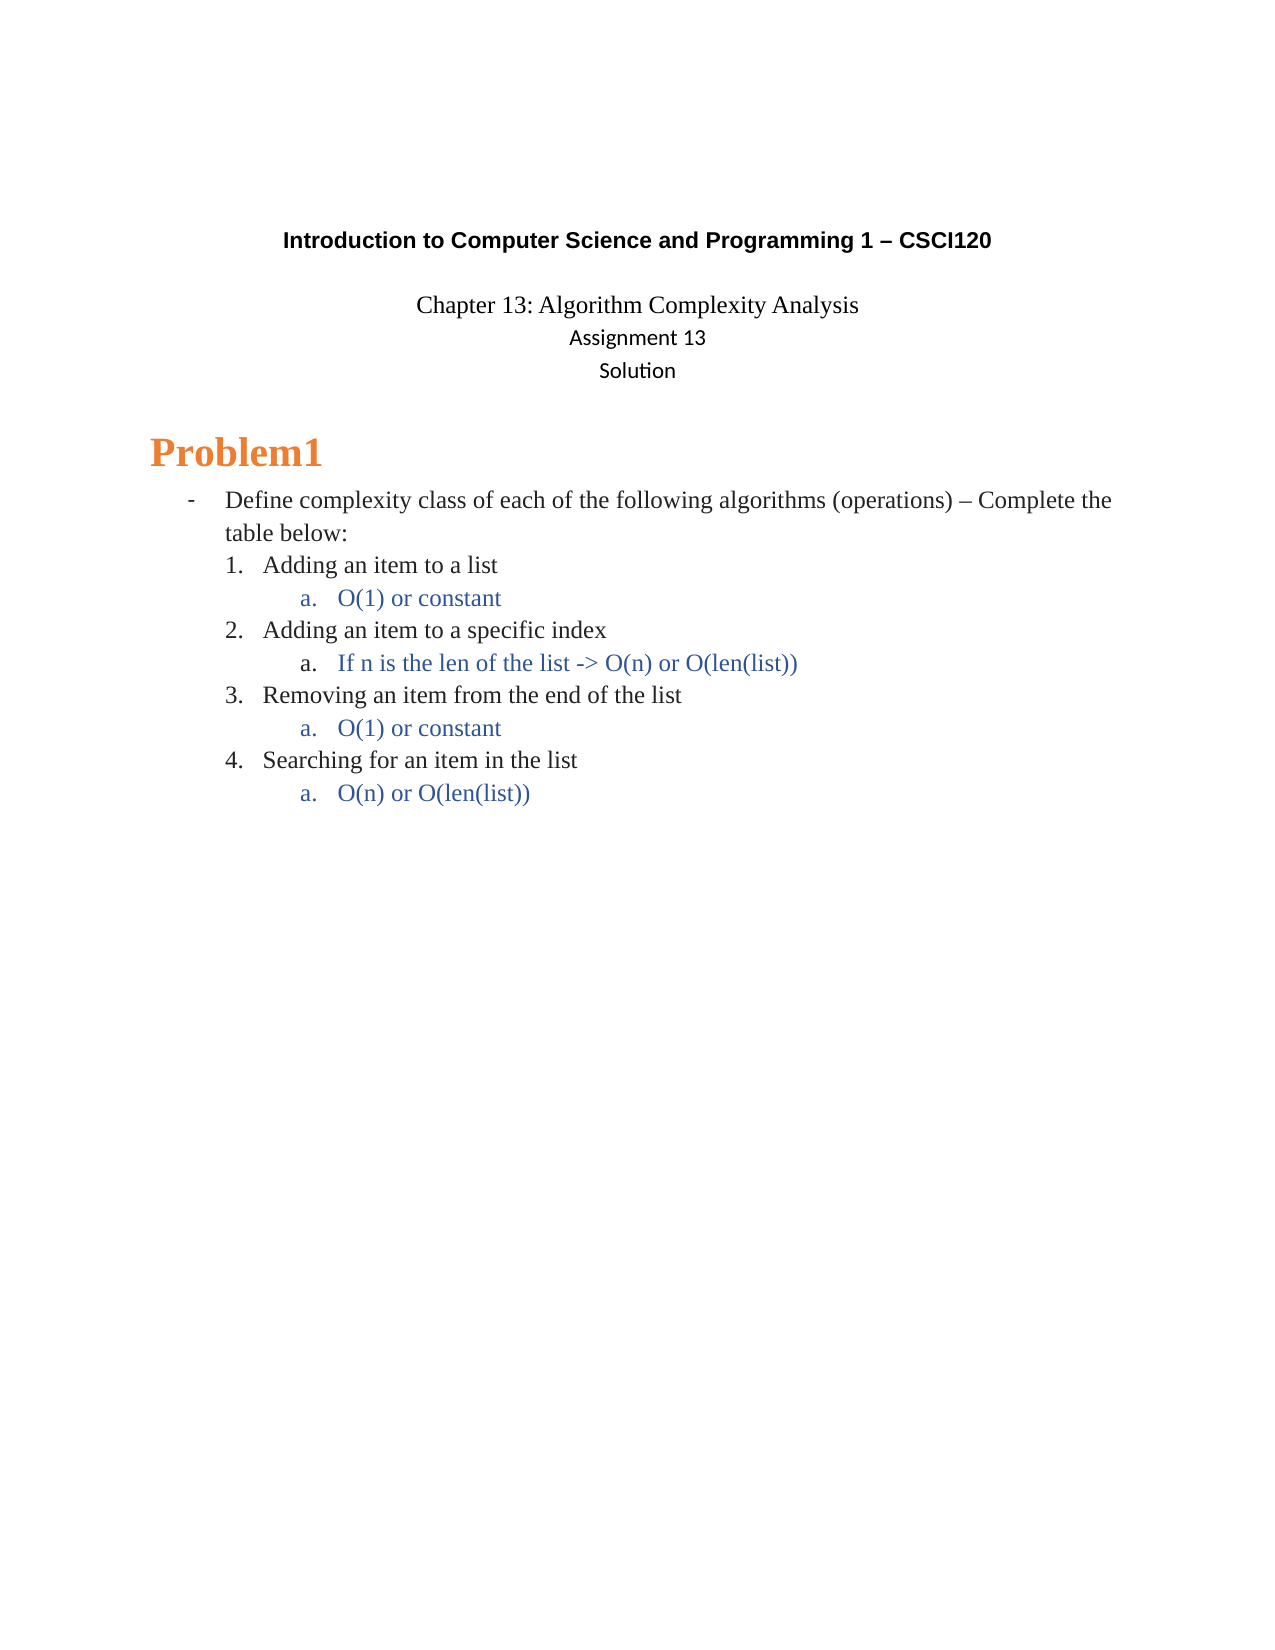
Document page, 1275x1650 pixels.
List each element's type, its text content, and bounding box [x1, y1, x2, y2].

list O(n) or O(len(list)) [300, 776, 1125, 809]
subtitle Problem1 [150, 419, 1125, 484]
text Chapter 13: Algorithm Complexity Analysis [150, 289, 1125, 321]
list O(1) or constant [300, 581, 1125, 614]
text Solution [150, 354, 1125, 386]
text Assignment 13 [150, 321, 1125, 354]
subtitle Introduction to Computer Science and Programming 1 – CSCI120 [150, 224, 1125, 256]
list Adding an item to a list [225, 549, 1125, 581]
list If n is the len of the list -> O(n) or O(len(list)) [300, 646, 1125, 679]
list Searching for an item in the list [225, 744, 1125, 776]
list Removing an item from the end of the list [225, 679, 1125, 711]
list Define complexity class of each of the following algorithms (operations) – Complete the table below: [187, 484, 1125, 549]
list O(1) or constant [300, 711, 1125, 744]
list Adding an item to a specific index [225, 614, 1125, 646]
